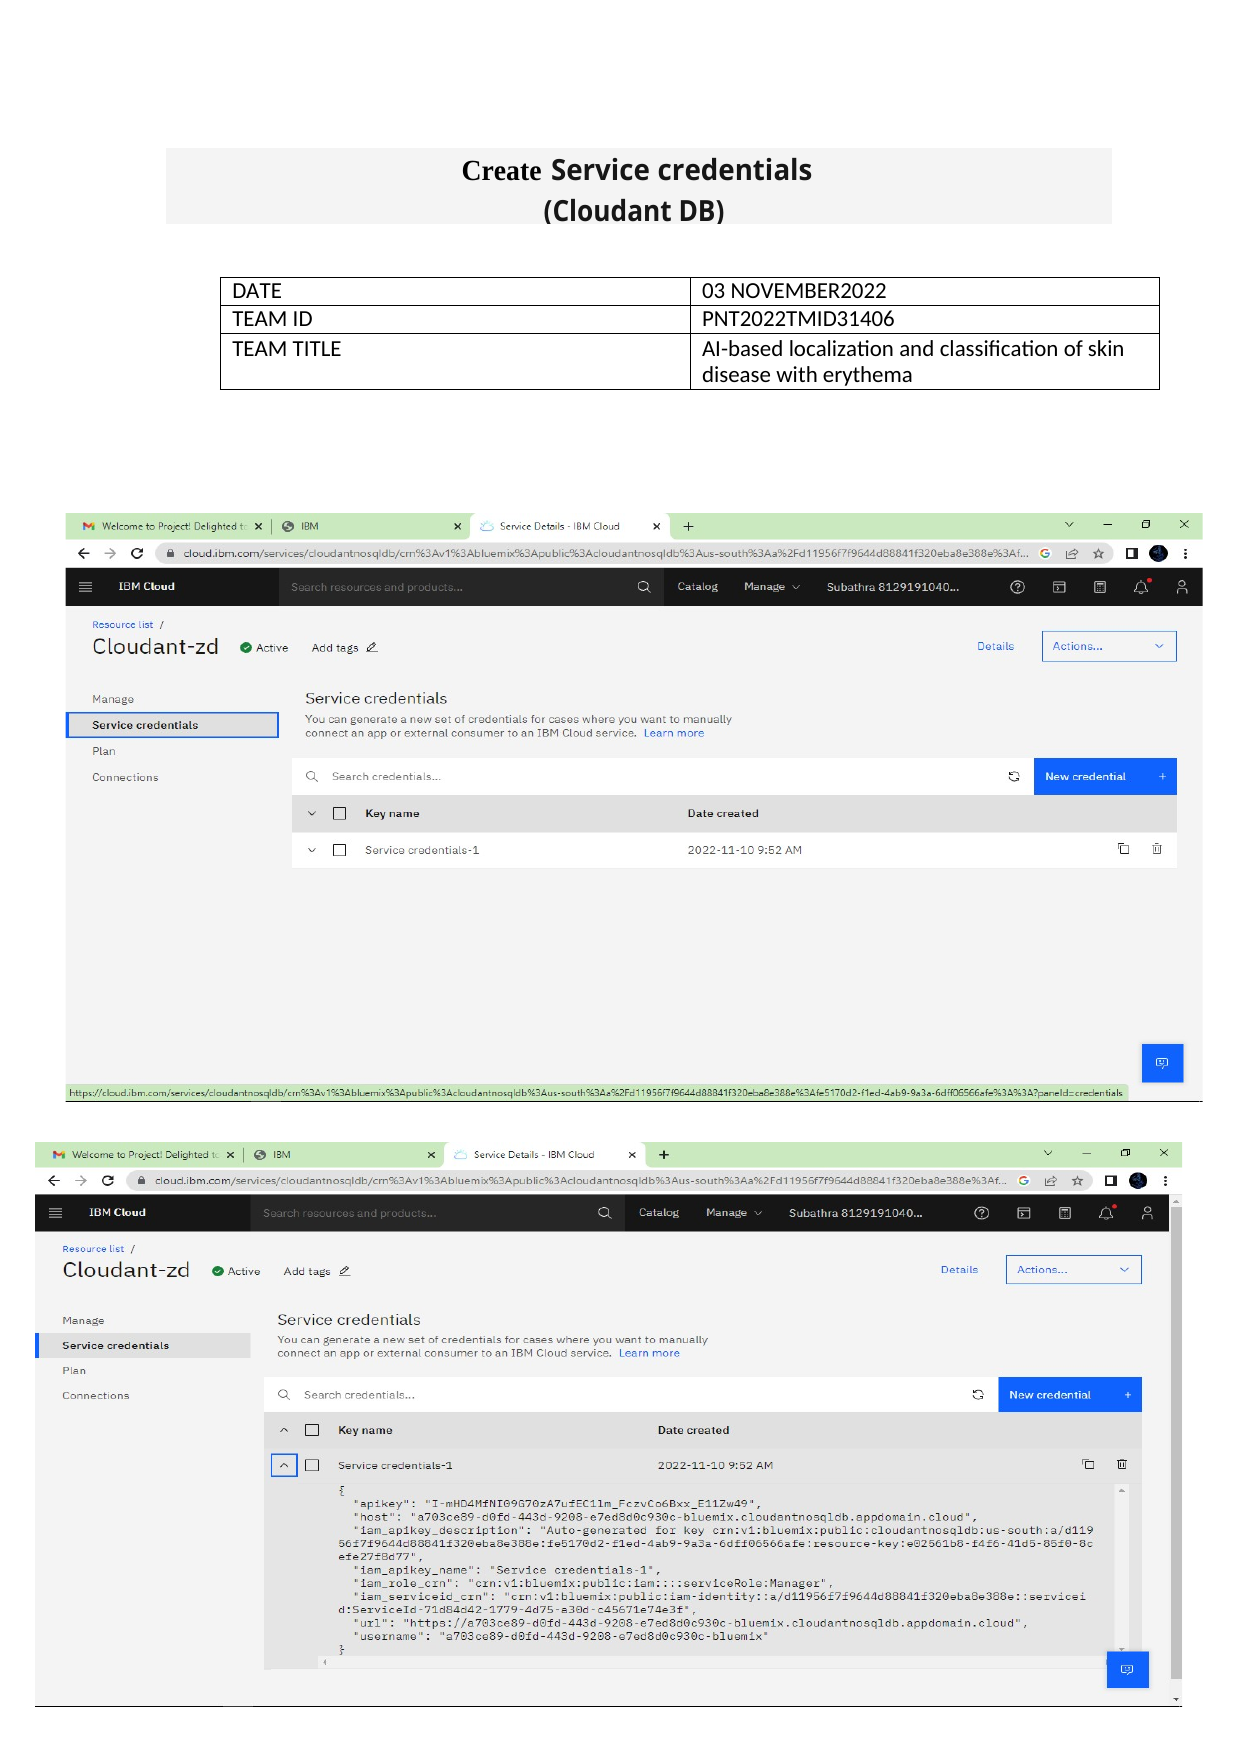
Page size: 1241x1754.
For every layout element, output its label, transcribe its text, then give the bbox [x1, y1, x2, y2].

table_cell TEAM ID [221, 306, 690, 333]
table_header 03 NOVEMBER2022 [691, 278, 1159, 305]
table_cell TEAM TITLE [221, 334, 690, 388]
table_header DATE [221, 278, 690, 305]
picture [35, 1142, 1183, 1707]
picture [65, 513, 1203, 1102]
table_cell PNT2022TMID31406 [691, 306, 1159, 333]
table_cell AI-based localization and classification of skin disease with erythema [691, 334, 1159, 388]
